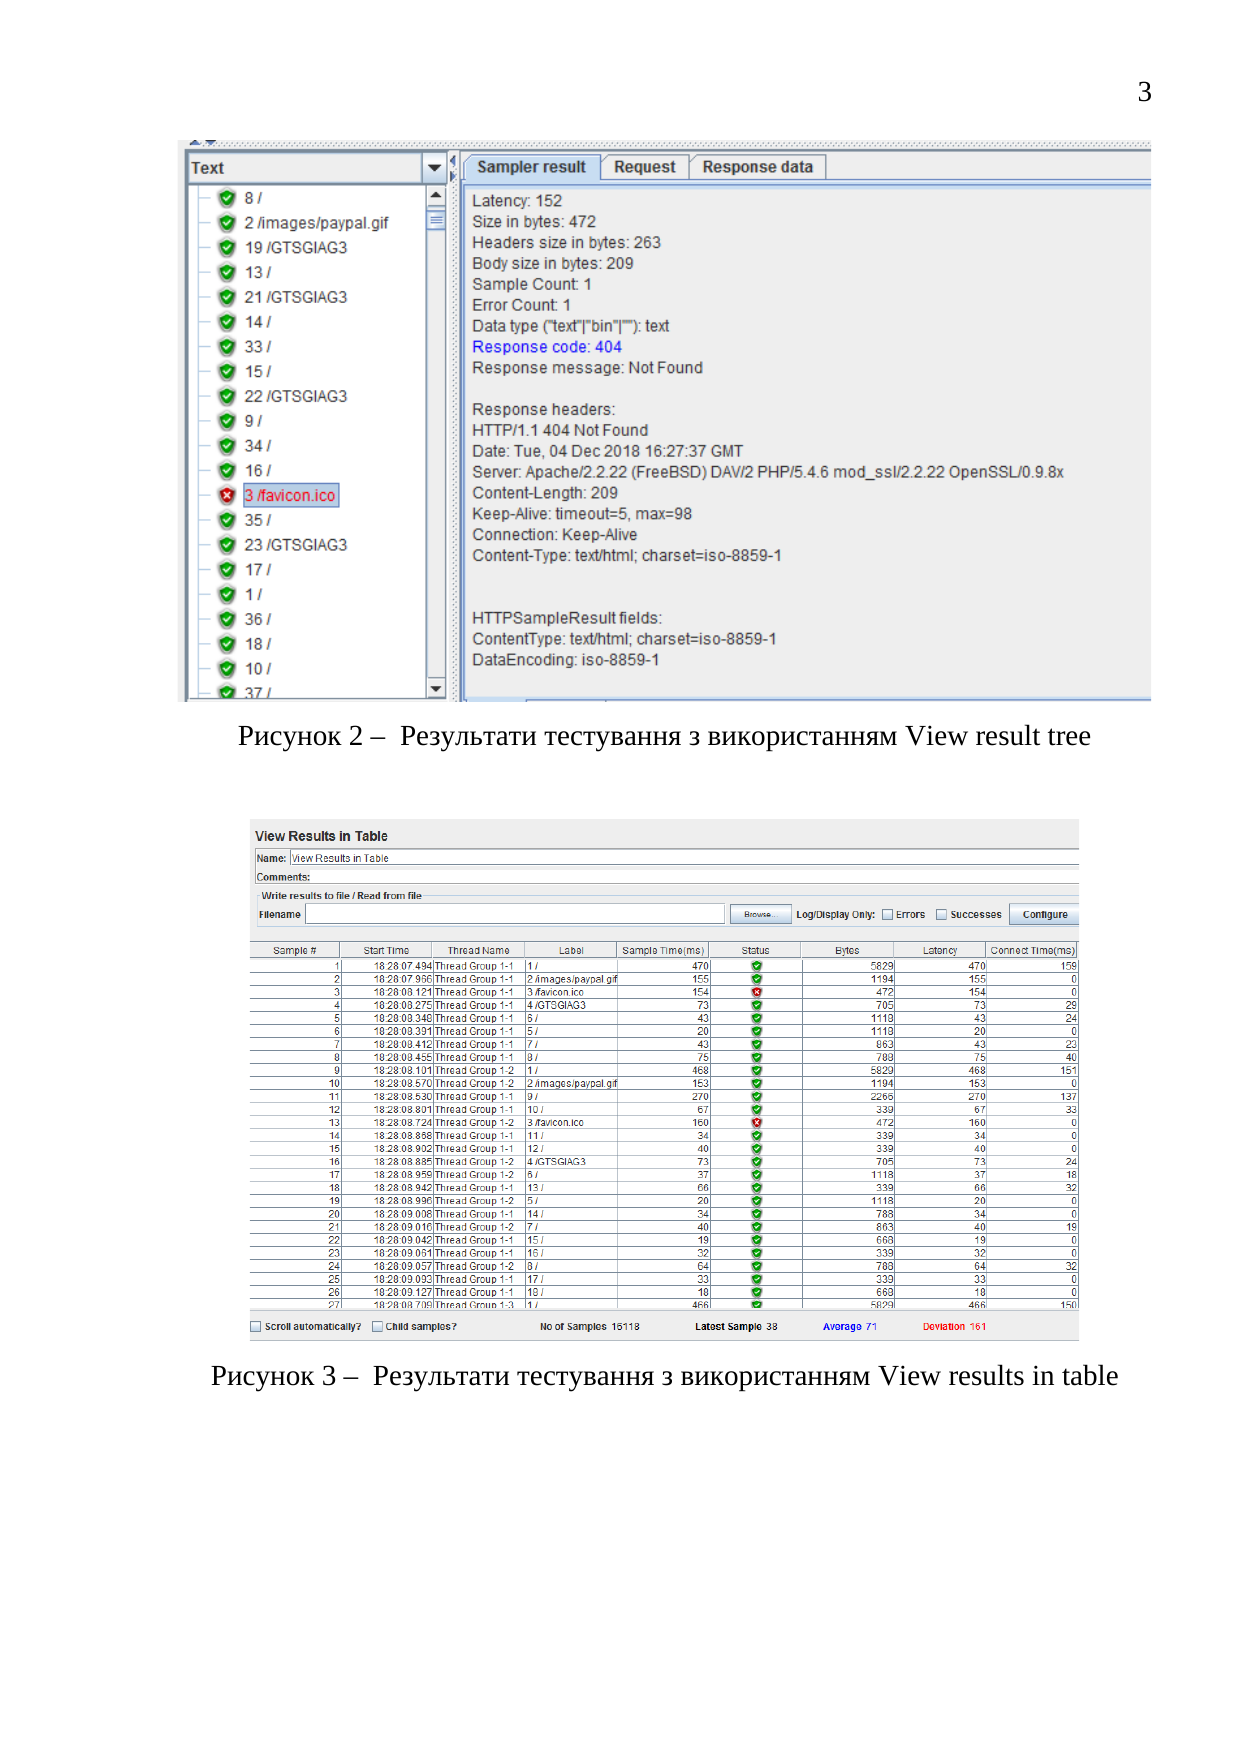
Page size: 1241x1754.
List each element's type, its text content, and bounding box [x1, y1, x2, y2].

text Рисунок 2 – Результати тестування з використанням View result tree [177, 718, 1152, 752]
picture [249, 819, 1080, 1341]
picture [177, 140, 1152, 702]
text Рисунок 3 – Результати тестування з використанням View results in table [177, 1358, 1152, 1391]
